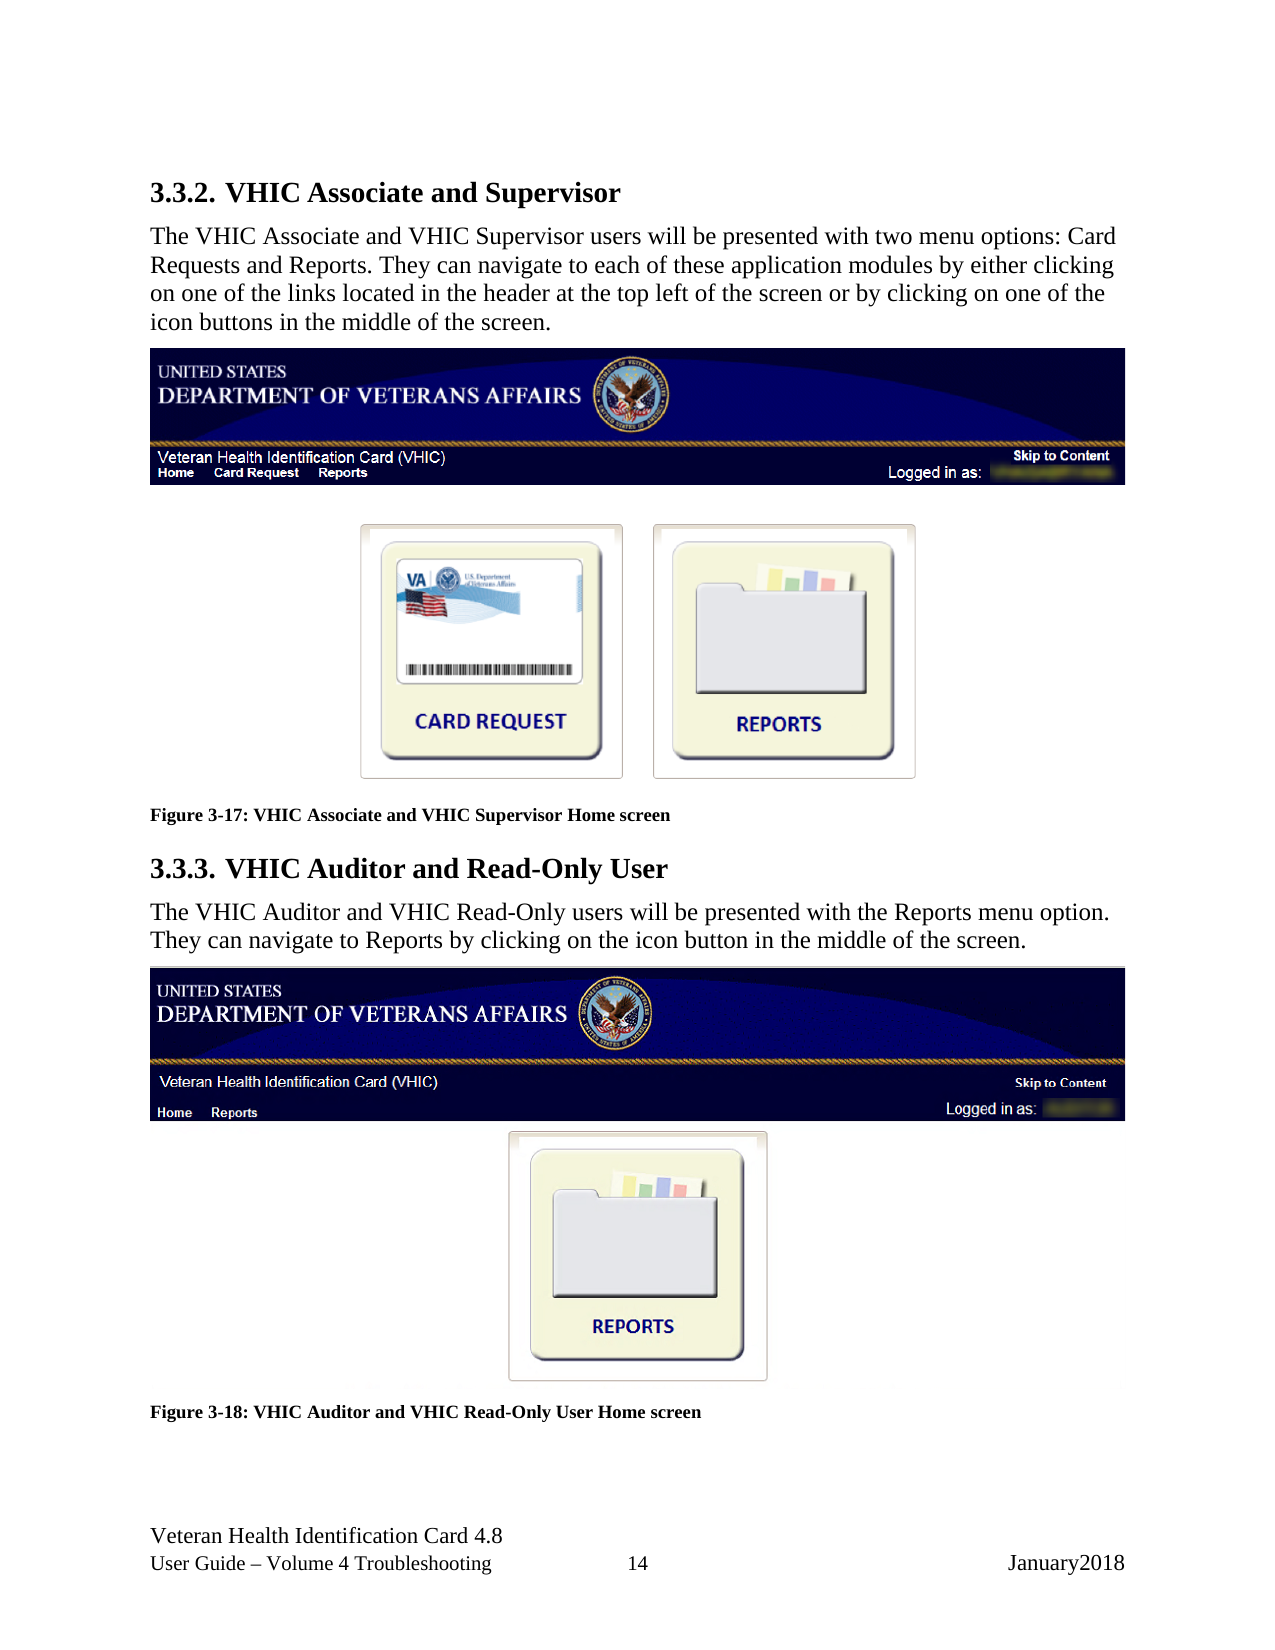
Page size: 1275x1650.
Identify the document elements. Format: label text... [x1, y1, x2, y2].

picture [150, 348, 1125, 792]
subtitle VHIC Auditor and Read-Only User [150, 851, 1125, 884]
picture [150, 966, 1125, 1389]
text The VHIC Associate and VHIC Supervisor users will be presented with two menu options: Card Requests and Reports. They can navigate to each of these application modules by either clicking on one of the links located in the header at the top left of the screen or by clicking on one of the icon buttons in the middle of the screen. [150, 221, 1125, 336]
text The VHIC Auditor and VHIC Read-Only users will be presented with the Reports menu option. They can navigate to Reports by clicking on the icon button in the middle of the screen. [150, 897, 1125, 954]
subtitle VHIC Associate and Supervisor [150, 175, 1125, 208]
